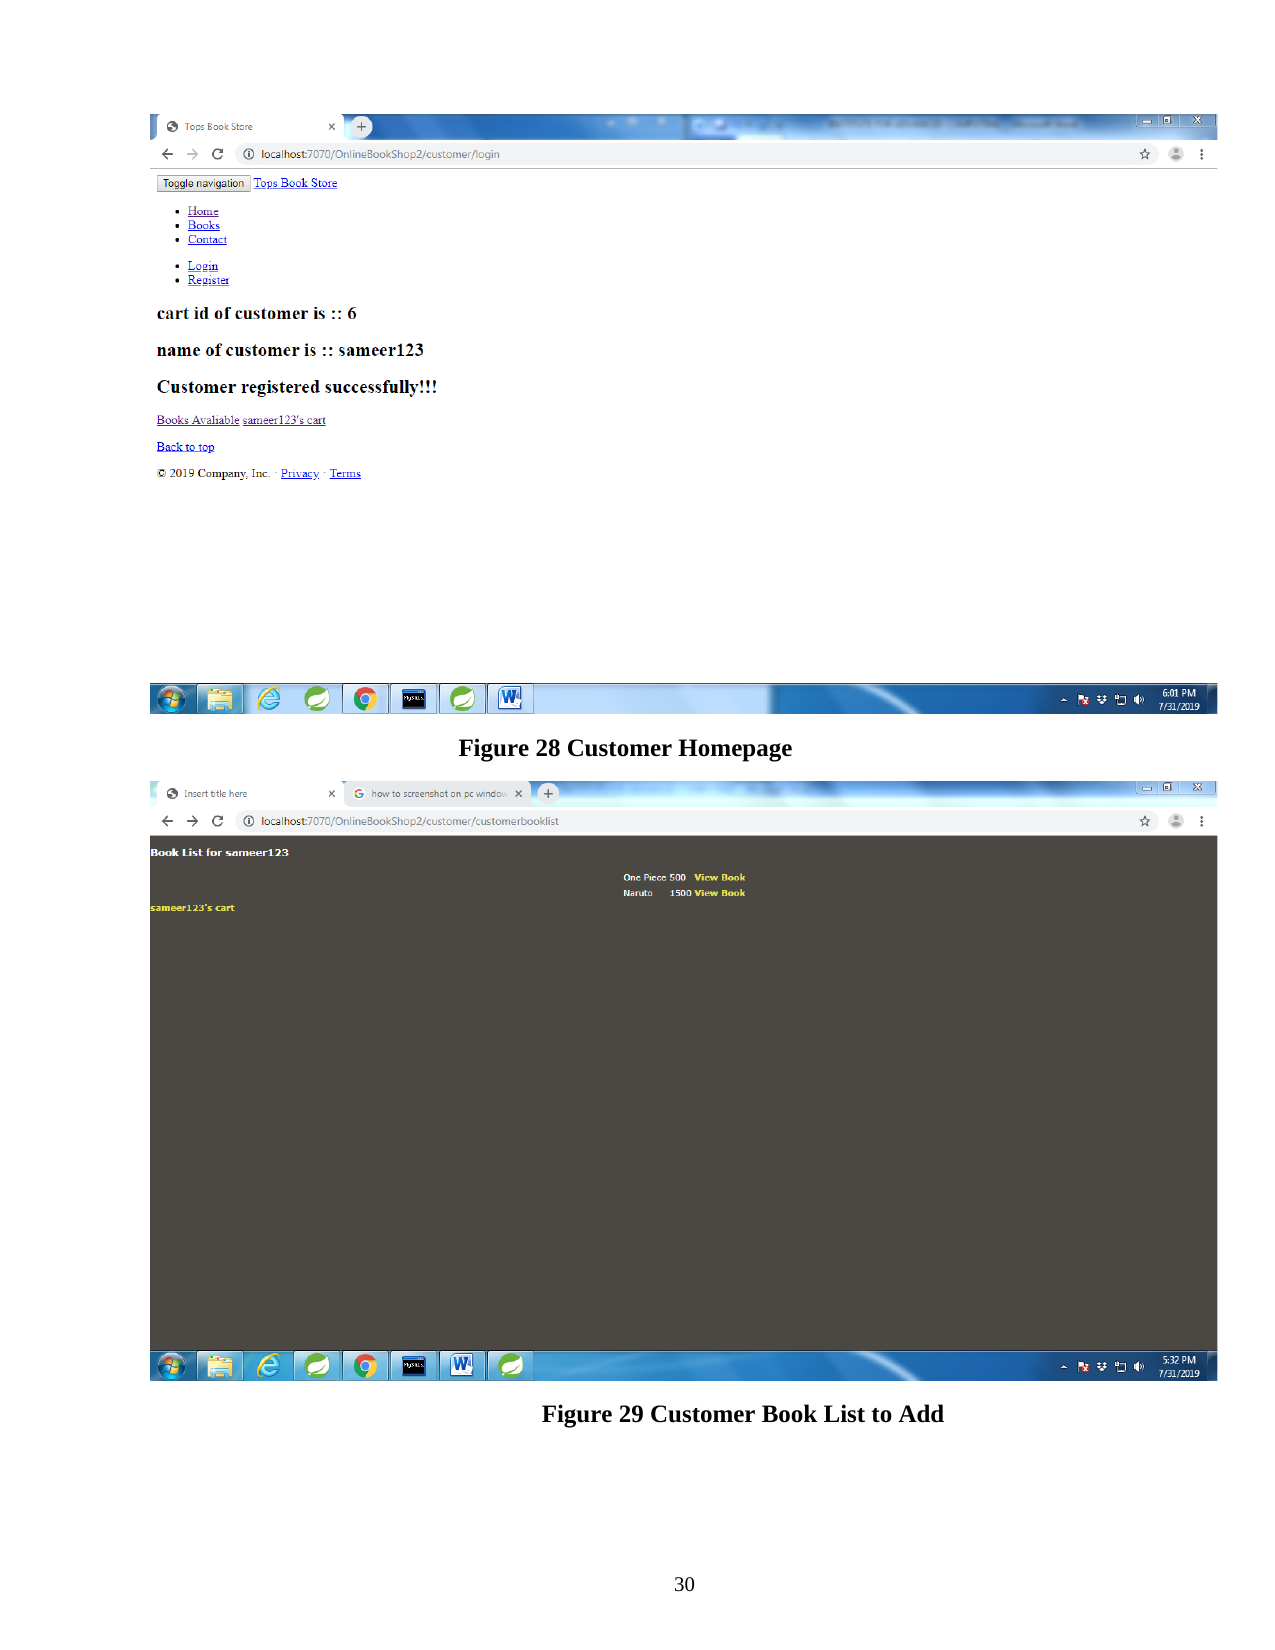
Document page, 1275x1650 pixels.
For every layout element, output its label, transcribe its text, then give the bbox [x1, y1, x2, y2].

picture [150, 781, 1218, 1381]
text Figure 29 Customer Book List to Add [150, 1399, 1219, 1428]
picture [150, 114, 1218, 714]
text Figure 28 Customer Homepage [150, 733, 1219, 761]
